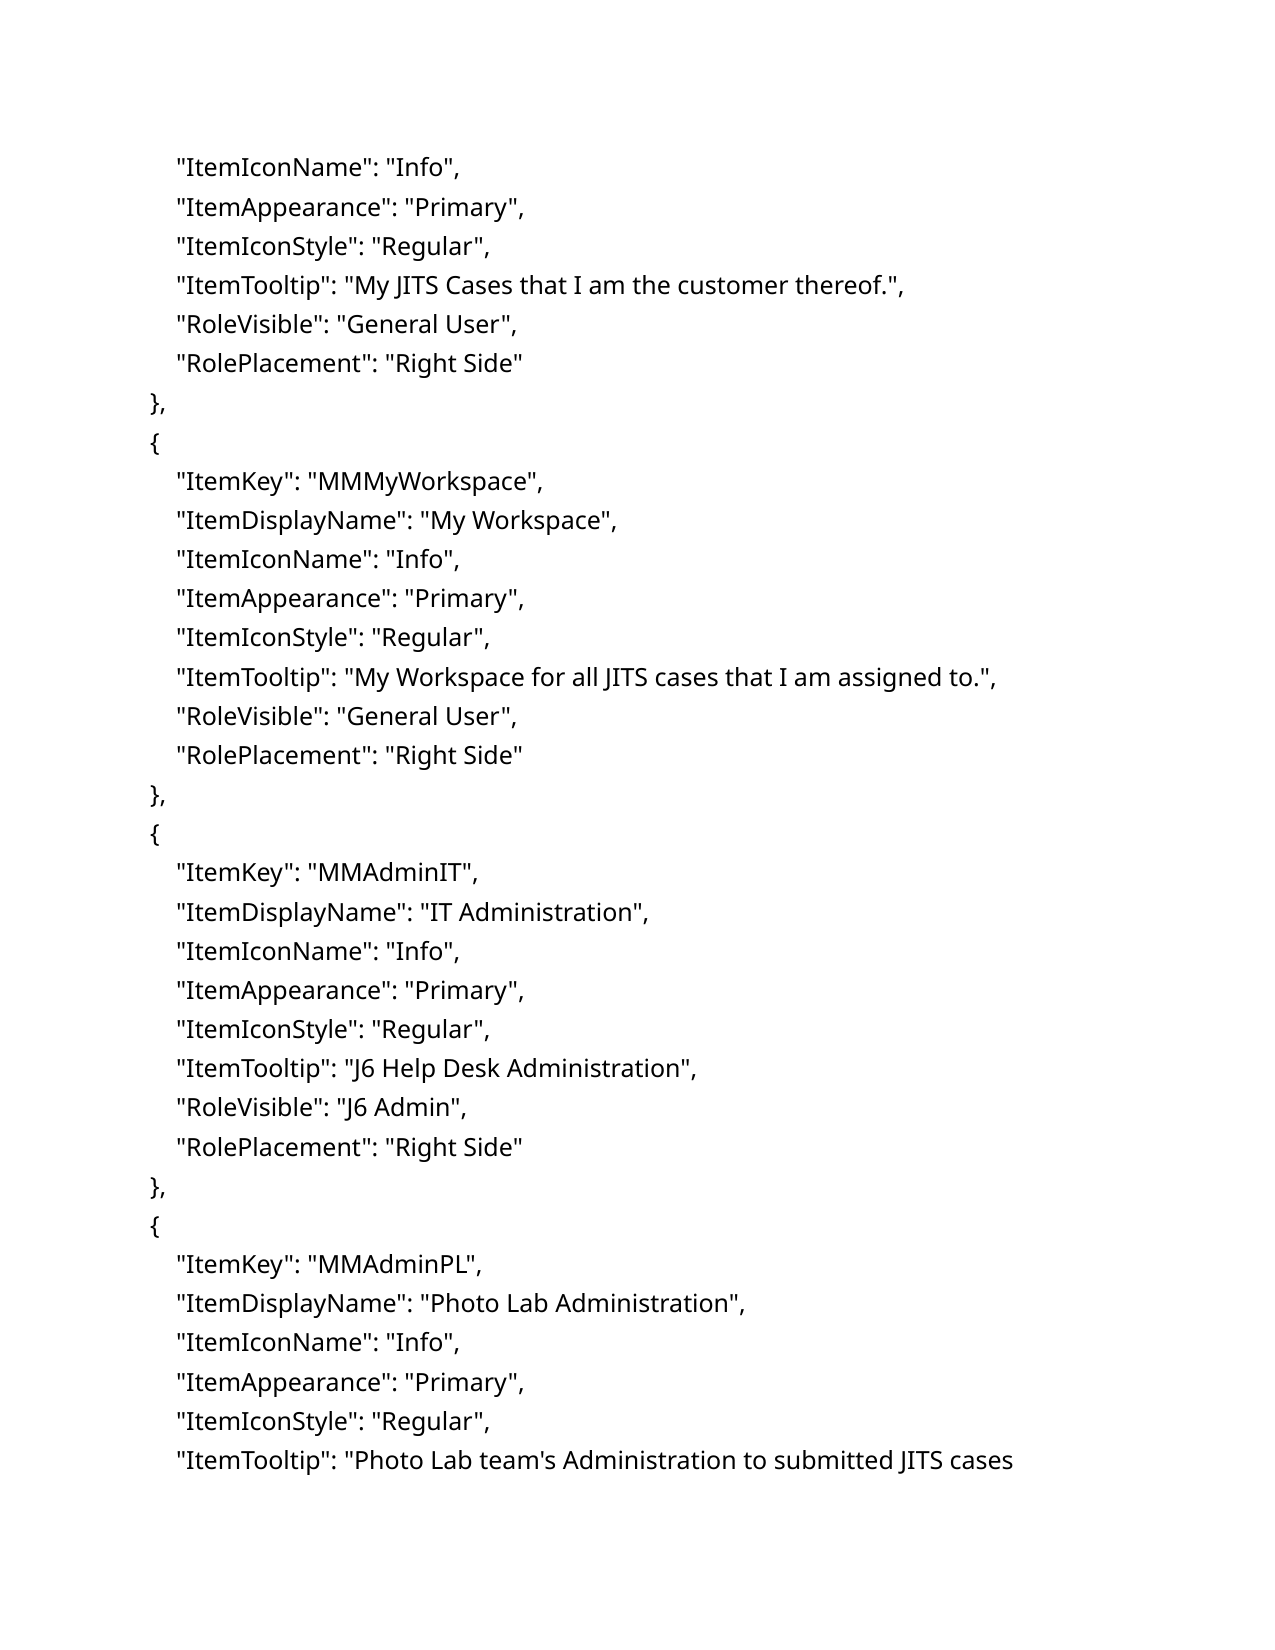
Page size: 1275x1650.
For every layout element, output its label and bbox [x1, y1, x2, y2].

text [150, 150, 1125, 1477]
